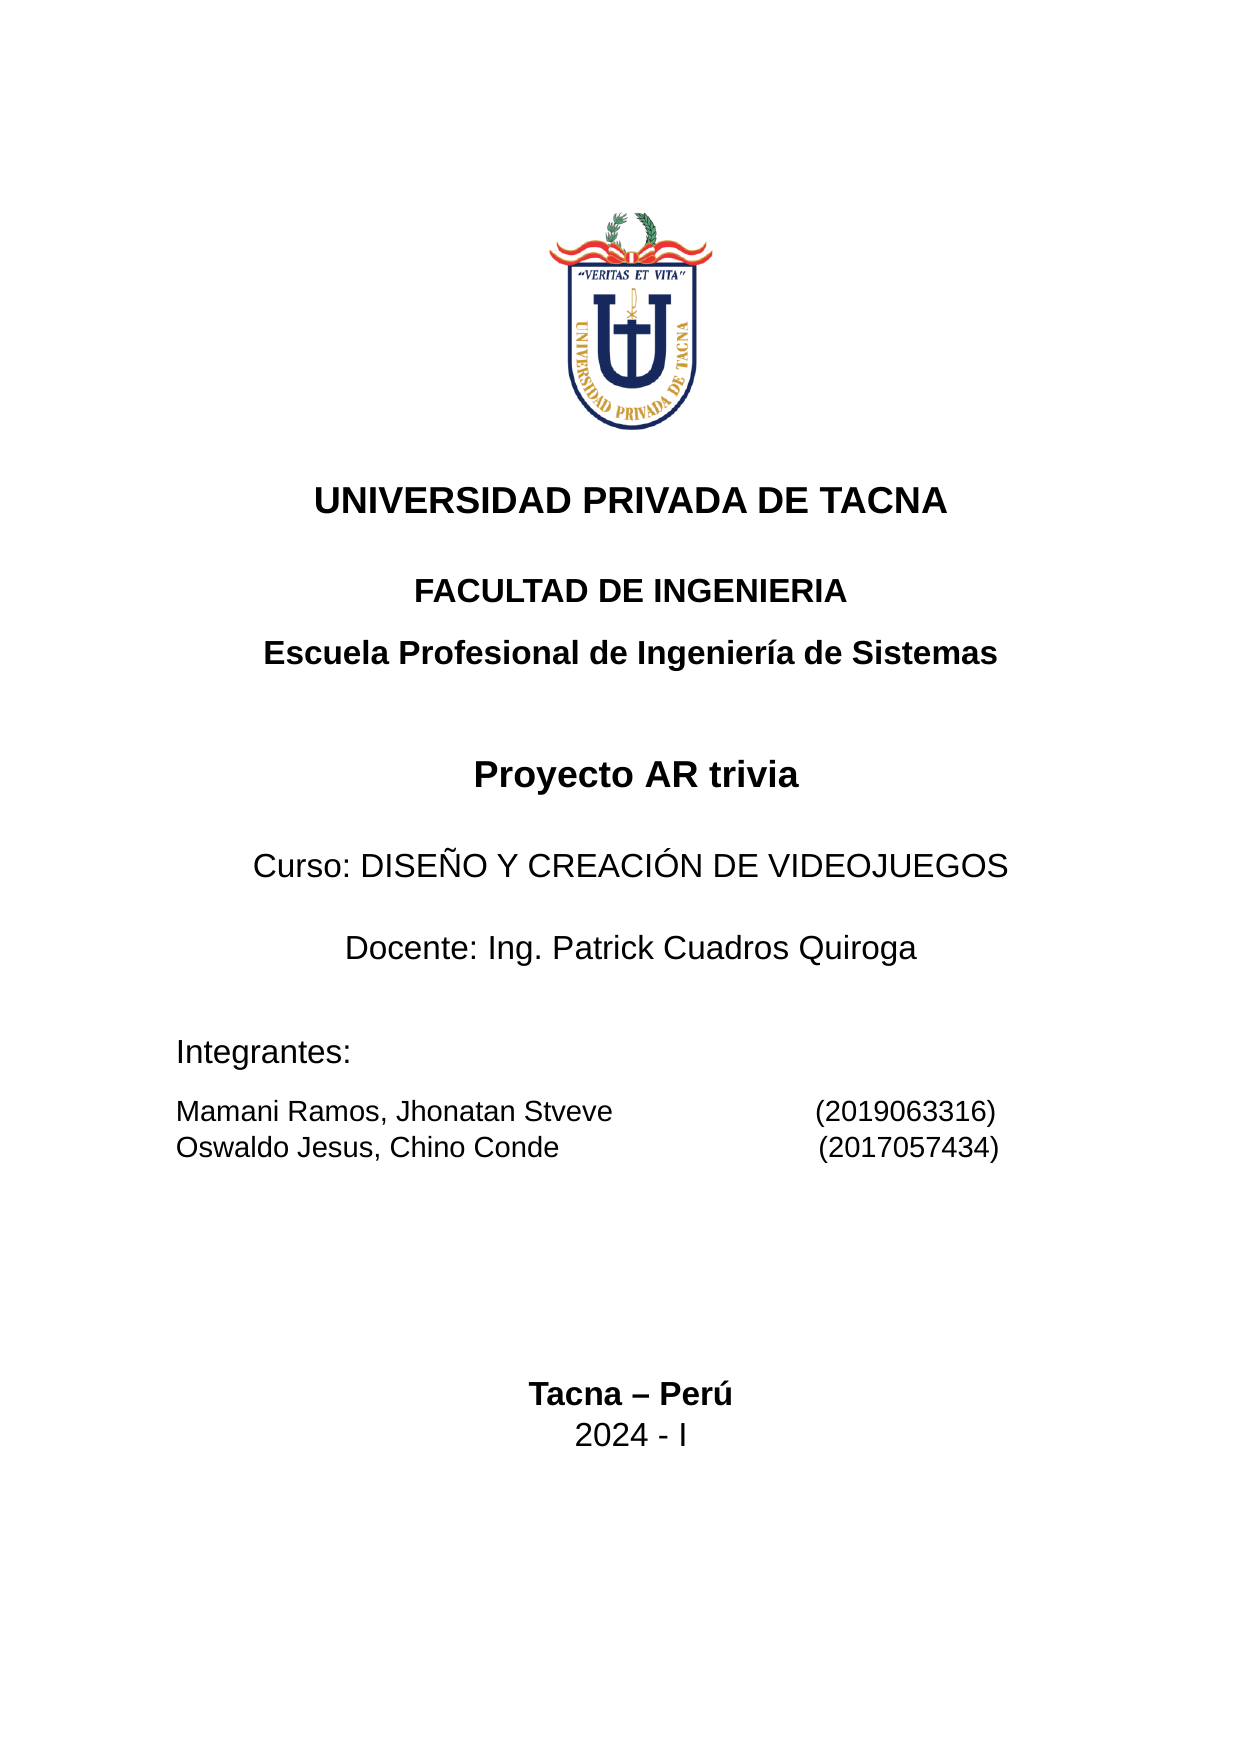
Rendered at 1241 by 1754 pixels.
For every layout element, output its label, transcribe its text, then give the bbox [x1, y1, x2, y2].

text Curso: DISEÑO Y CREACIÓN DE VIDEOJUEGOS [176, 846, 1086, 884]
text Oswaldo Jesus, Chino Conde (2017057434) [176, 1130, 1086, 1164]
text Docente: Ing. Patrick Cuadros Quiroga [176, 928, 1086, 967]
text UNIVERSIDAD PRIVADA DE TACNA [176, 478, 1086, 521]
text Mamani Ramos, Jhonatan Stveve (2019063316) [176, 1094, 1086, 1127]
text 2024 - I [176, 1415, 1086, 1453]
text FACULTAD DE INGENIERIA [176, 571, 1086, 610]
text Tacna – Perú [176, 1373, 1086, 1412]
text Escuela Profesional de Ingeniería de Sistemas [176, 633, 1086, 672]
text Integrantes: [176, 1032, 1086, 1070]
picture [549, 210, 713, 430]
text Proyecto AR trivia [176, 752, 1086, 796]
